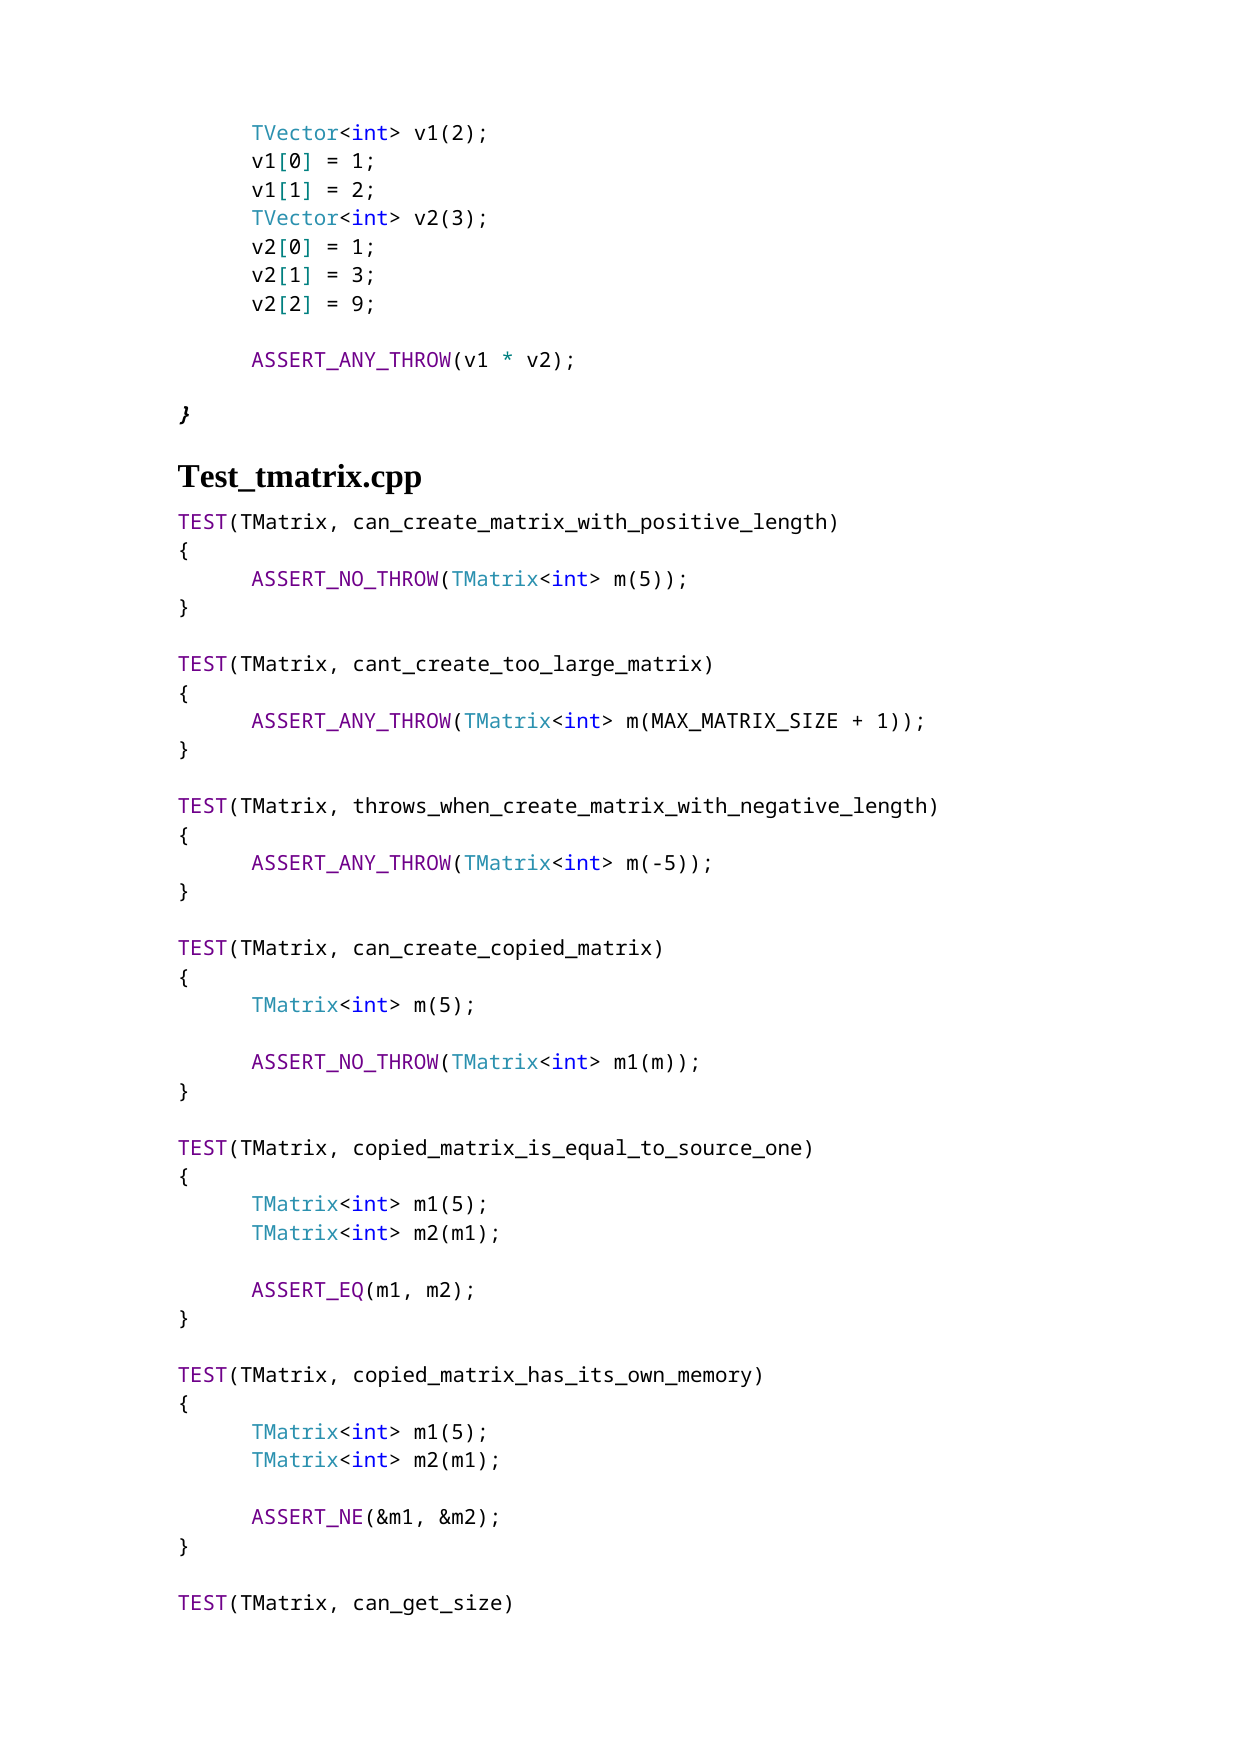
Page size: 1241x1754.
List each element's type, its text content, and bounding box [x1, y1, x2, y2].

text { [177, 678, 1152, 706]
text v2[2] = 9; [177, 289, 1152, 317]
text ASSERT_NO_THROW(TMatrix<int> m1(m)); [177, 1047, 1152, 1076]
text ASSERT_EQ(m1, m2); [177, 1275, 1152, 1303]
text } [177, 592, 1152, 621]
text } [177, 877, 1152, 905]
text } [177, 1531, 1152, 1559]
text v1[1] = 2; [177, 175, 1152, 203]
subtitle Test_tmatrix.cpp [177, 457, 1152, 495]
text TEST(TMatrix, can_create_matrix_with_positive_length) [177, 507, 1152, 535]
text v2[0] = 1; [177, 232, 1152, 260]
text } [177, 1076, 1152, 1104]
subtitle } [177, 399, 1152, 427]
text ASSERT_NO_THROW(TMatrix<int> m(5)); [177, 564, 1152, 592]
text TEST(TMatrix, throws_when_create_matrix_with_negative_length) [177, 791, 1152, 820]
text TMatrix<int> m2(m1); [177, 1218, 1152, 1246]
text { [177, 535, 1152, 564]
text { [177, 1388, 1152, 1417]
text ASSERT_ANY_THROW(TMatrix<int> m(-5)); [177, 848, 1152, 877]
text } [177, 1303, 1152, 1332]
text TVector<int> v2(3); [177, 203, 1152, 232]
text ASSERT_ANY_THROW(TMatrix<int> m(MAX_MATRIX_SIZE + 1)); [177, 706, 1152, 734]
text { [177, 820, 1152, 848]
text ASSERT_NE(&m1, &m2); [177, 1502, 1152, 1531]
text } [177, 734, 1152, 763]
text TEST(TMatrix, cant_create_too_large_matrix) [177, 649, 1152, 678]
text { [177, 962, 1152, 990]
text v1[0] = 1; [177, 147, 1152, 175]
text { [177, 1161, 1152, 1189]
text TMatrix<int> m2(m1); [177, 1445, 1152, 1474]
text TEST(TMatrix, copied_matrix_has_its_own_memory) [177, 1360, 1152, 1388]
text ASSERT_ANY_THROW(v1 * v2); [177, 346, 1152, 374]
text TEST(TMatrix, can_get_size) [177, 1588, 1152, 1616]
text TVector<int> v1(2); [177, 118, 1152, 147]
text TEST(TMatrix, can_create_copied_matrix) [177, 933, 1152, 962]
text TMatrix<int> m1(5); [177, 1189, 1152, 1218]
text TMatrix<int> m1(5); [177, 1417, 1152, 1445]
text TMatrix<int> m(5); [177, 990, 1152, 1019]
text TEST(TMatrix, copied_matrix_is_equal_to_source_one) [177, 1133, 1152, 1161]
text v2[1] = 3; [177, 260, 1152, 289]
